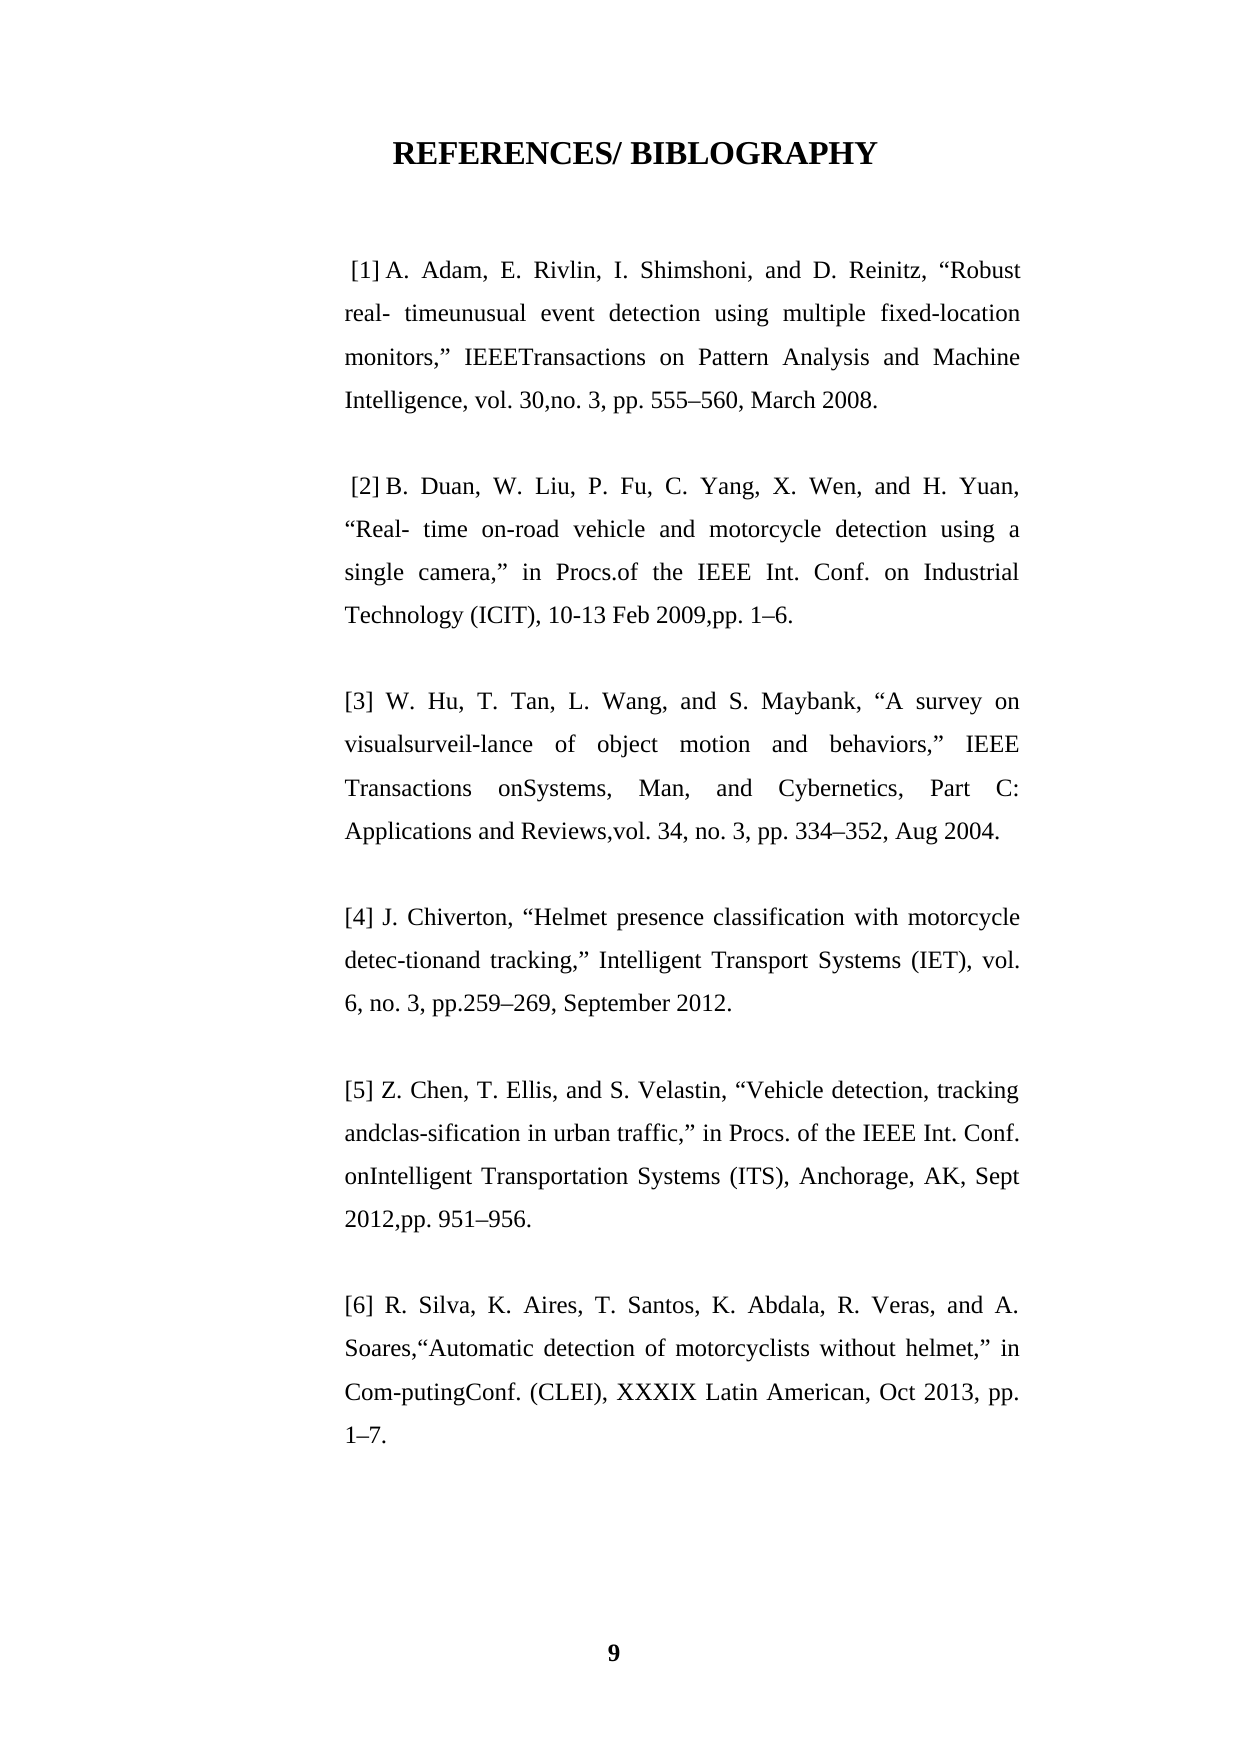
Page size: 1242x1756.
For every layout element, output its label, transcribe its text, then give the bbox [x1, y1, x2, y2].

list J. Chiverton, “Helmet presence classification with motorcycle detec-tionand tracking,” Intelligent Transport Systems (IET), vol. 6, no. 3, pp.259–269, September 2012. [344, 902, 1021, 1017]
list B. Duan, W. Liu, P. Fu, C. Yang, X. Wen, and H. Yuan, “Real- time on-road vehicle and motorcycle detection using a single camera,” in Procs.of the IEEE Int. Conf. on Industrial Technology (ICIT), 10-13 Feb 2009,pp. 1–6. [344, 471, 1020, 629]
list R. Silva, K. Aires, T. Santos, K. Abdala, R. Veras, and A. Soares,“Automatic detection of motorcyclists without helmet,” in Com-putingConf. (CLEI), XXXIX Latin American, Oct 2013, pp. 1–7. [344, 1290, 1020, 1448]
subtitle REFERENCES/ BIBLOGRAPHY [162, 133, 1109, 172]
list W. Hu, T. Tan, L. Wang, and S. Maybank, “A survey on visualsurveil-lance of object motion and behaviors,” IEEE Transactions onSystems, Man, and Cybernetics, Part C: Applications and Reviews,vol. 34, no. 3, pp. 334–352, Aug 2004. [344, 686, 1020, 844]
list A. Adam, E. Rivlin, I. Shimshoni, and D. Reinitz, “Robust real- timeunusual event detection using multiple fixed-location monitors,” IEEETransactions on Pattern Analysis and Machine Intelligence, vol. 30,no. 3, pp. 555–560, March 2008. [344, 255, 1021, 413]
list Z. Chen, T. Ellis, and S. Velastin, “Vehicle detection, tracking andclas-sification in urban traffic,” in Procs. of the IEEE Int. Conf. onIntelligent Transportation Systems (ITS), Anchorage, AK, Sept 2012,pp. 951–956. [344, 1075, 1020, 1233]
